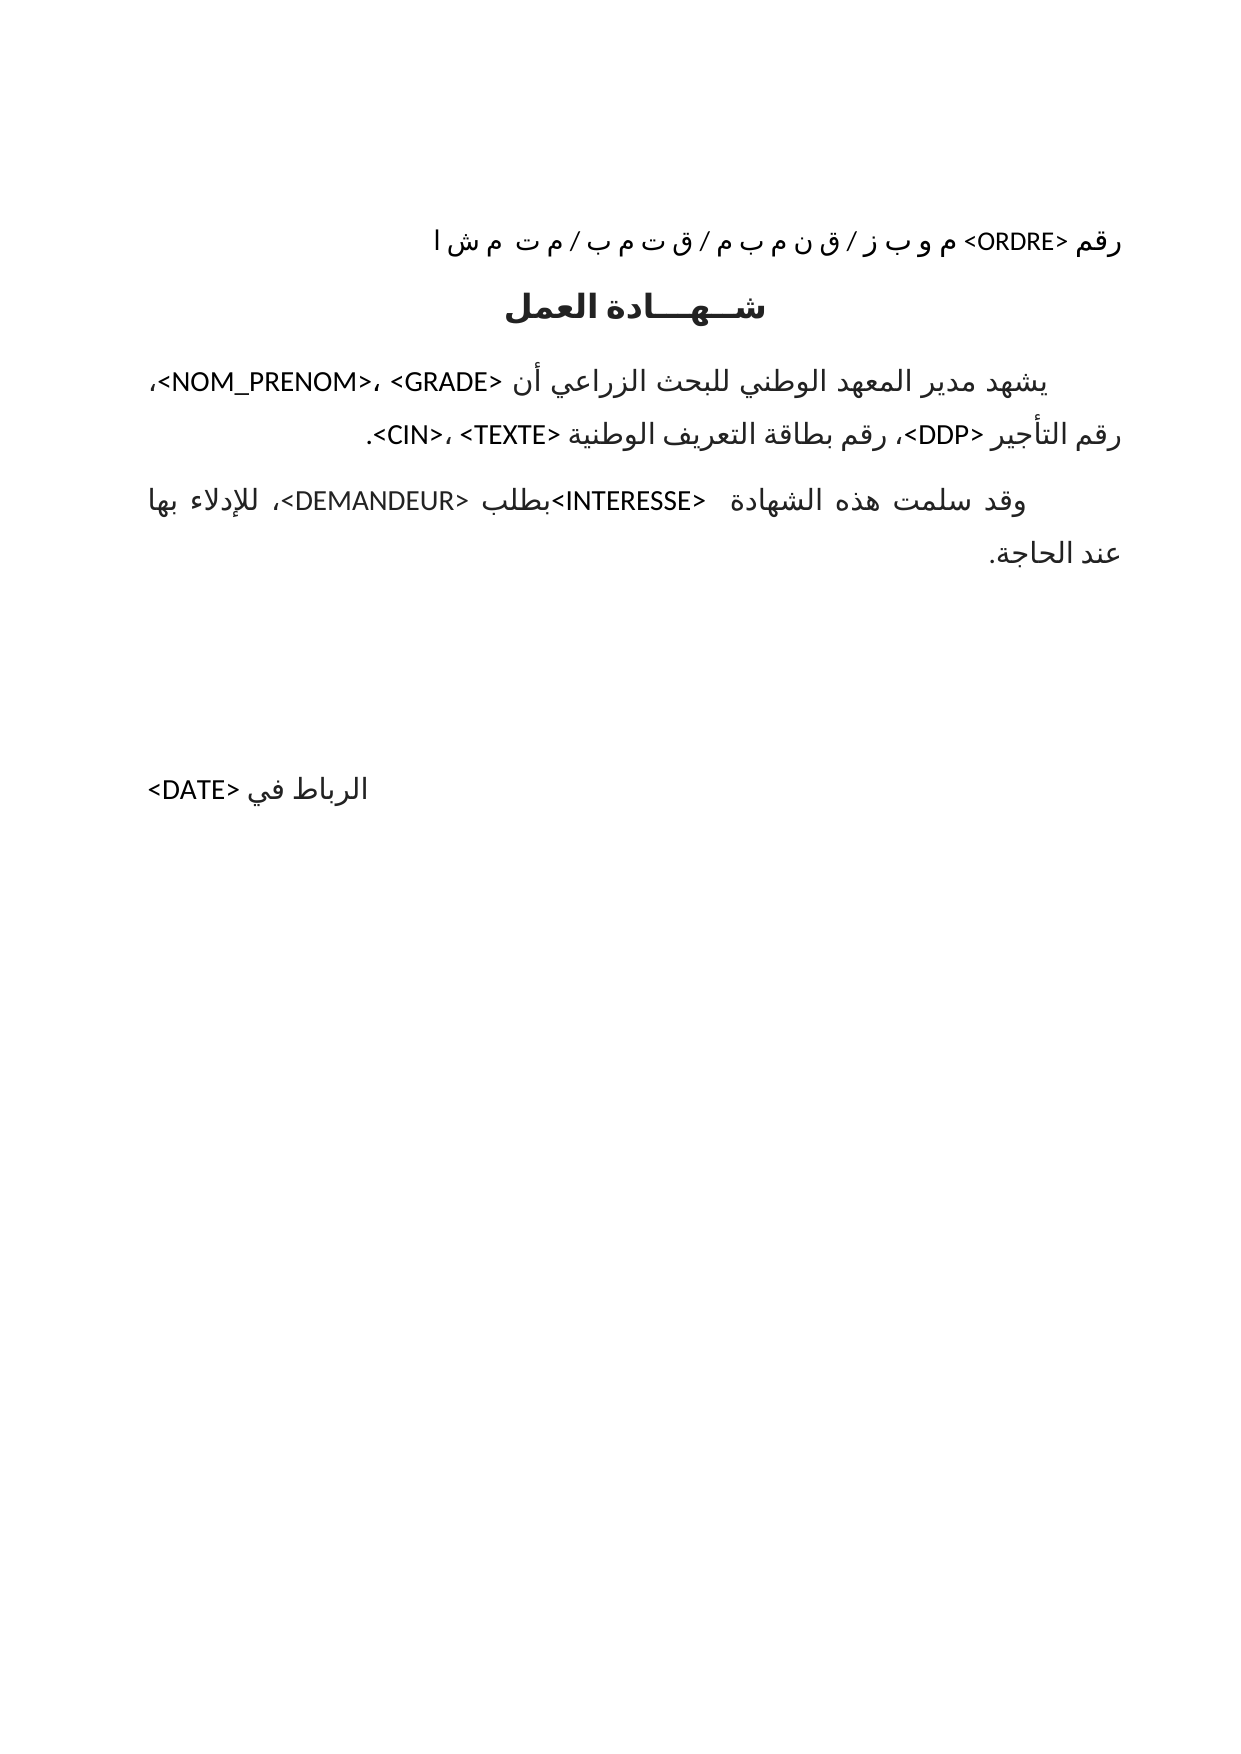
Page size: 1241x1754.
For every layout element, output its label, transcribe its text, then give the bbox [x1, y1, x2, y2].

text الرباط في <DATE> [148, 771, 1122, 807]
text يشهد مدير المعهد الوطني للبحث الزراعي أن <NOM_PRENOM>، <GRADE>، رقم التأجير <DDP>، رقم بطاقة التعريف الوطنية <CIN>، <TEXTE>. [148, 363, 1122, 452]
text رقم <ORDRE> م و ب ز / ق ن م ب م / ق ت م ب / م ت م ش ا [148, 222, 1122, 257]
text شــهـــادة العمل [148, 286, 1122, 327]
text وقد سلمت هذه الشهادة <INTERESSE>بطلب <DEMANDEUR>، للإدلاء بها عند الحاجة. [148, 482, 1122, 571]
